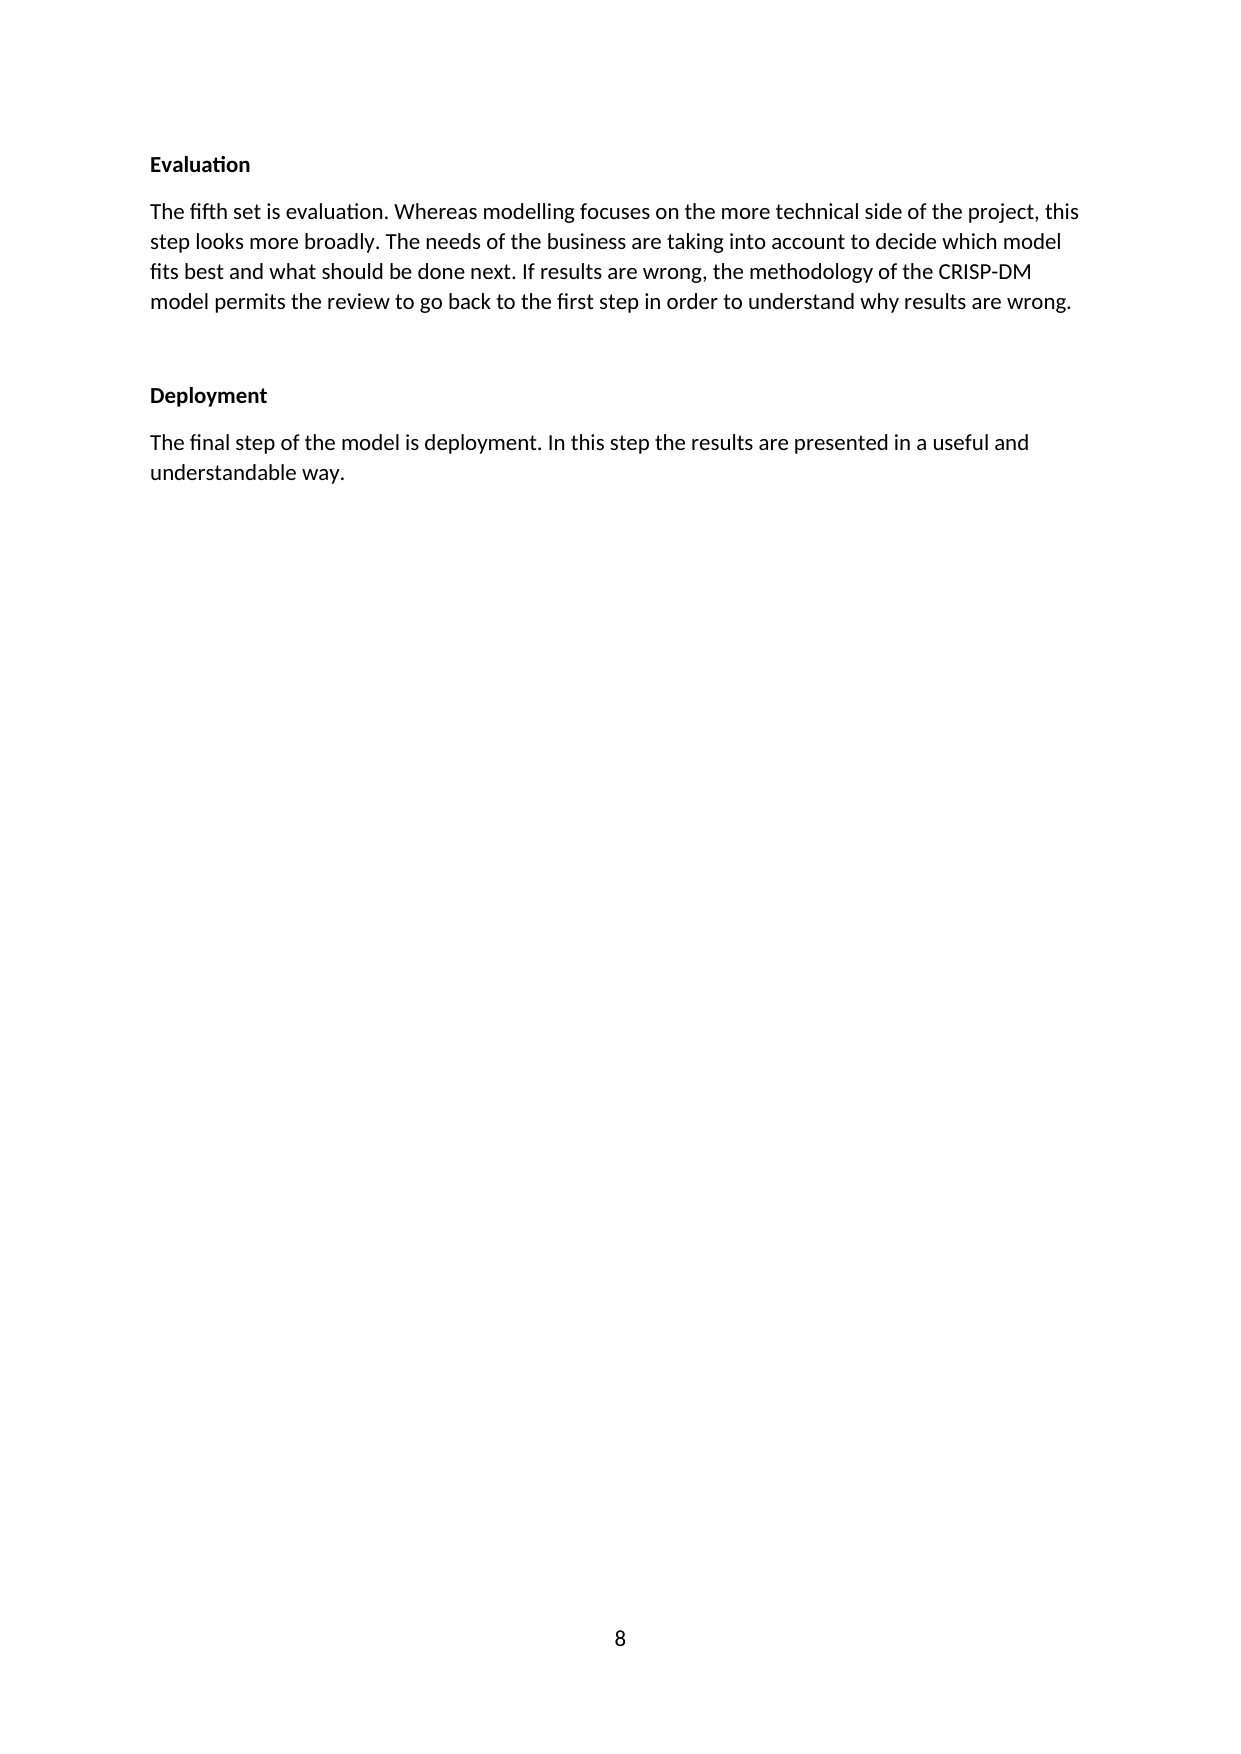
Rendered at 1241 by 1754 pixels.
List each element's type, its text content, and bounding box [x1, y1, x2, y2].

text The final step of the model is deployment. In this step the results are presented in a useful and understandable way. [150, 428, 1090, 486]
text Deployment [150, 381, 1090, 409]
text Evaluation [150, 150, 1090, 178]
text The fifth set is evaluation. Whereas modelling focuses on the more technical side of the project, this step looks more broadly. The needs of the business are taking into account to decide which model fits best and what should be done next. If results are wrong, the methodology of the CRISP-DM model permits the review to go back to the first step in order to understand why results are wrong. [150, 197, 1090, 316]
